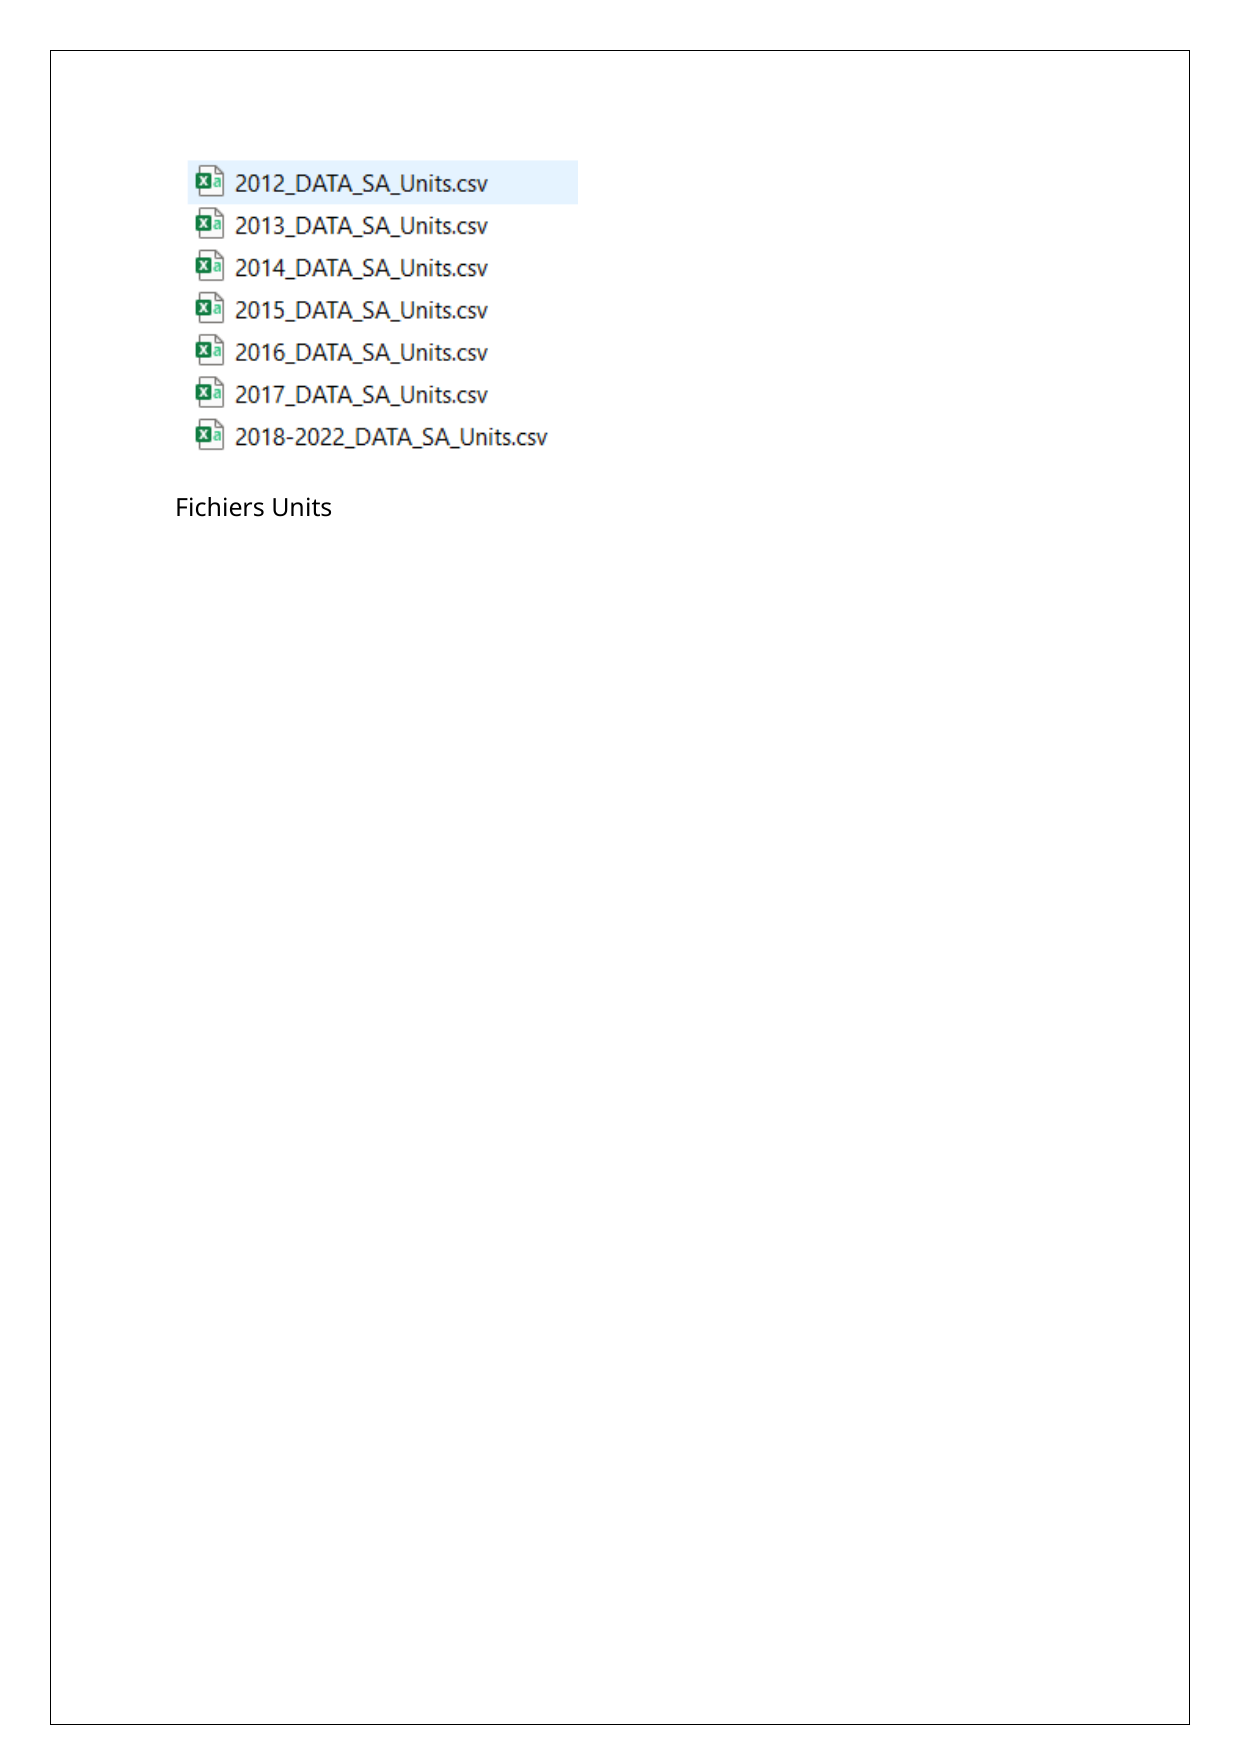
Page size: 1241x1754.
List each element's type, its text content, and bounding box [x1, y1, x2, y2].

picture [175, 156, 578, 469]
text Fichiers Units [175, 489, 1065, 524]
